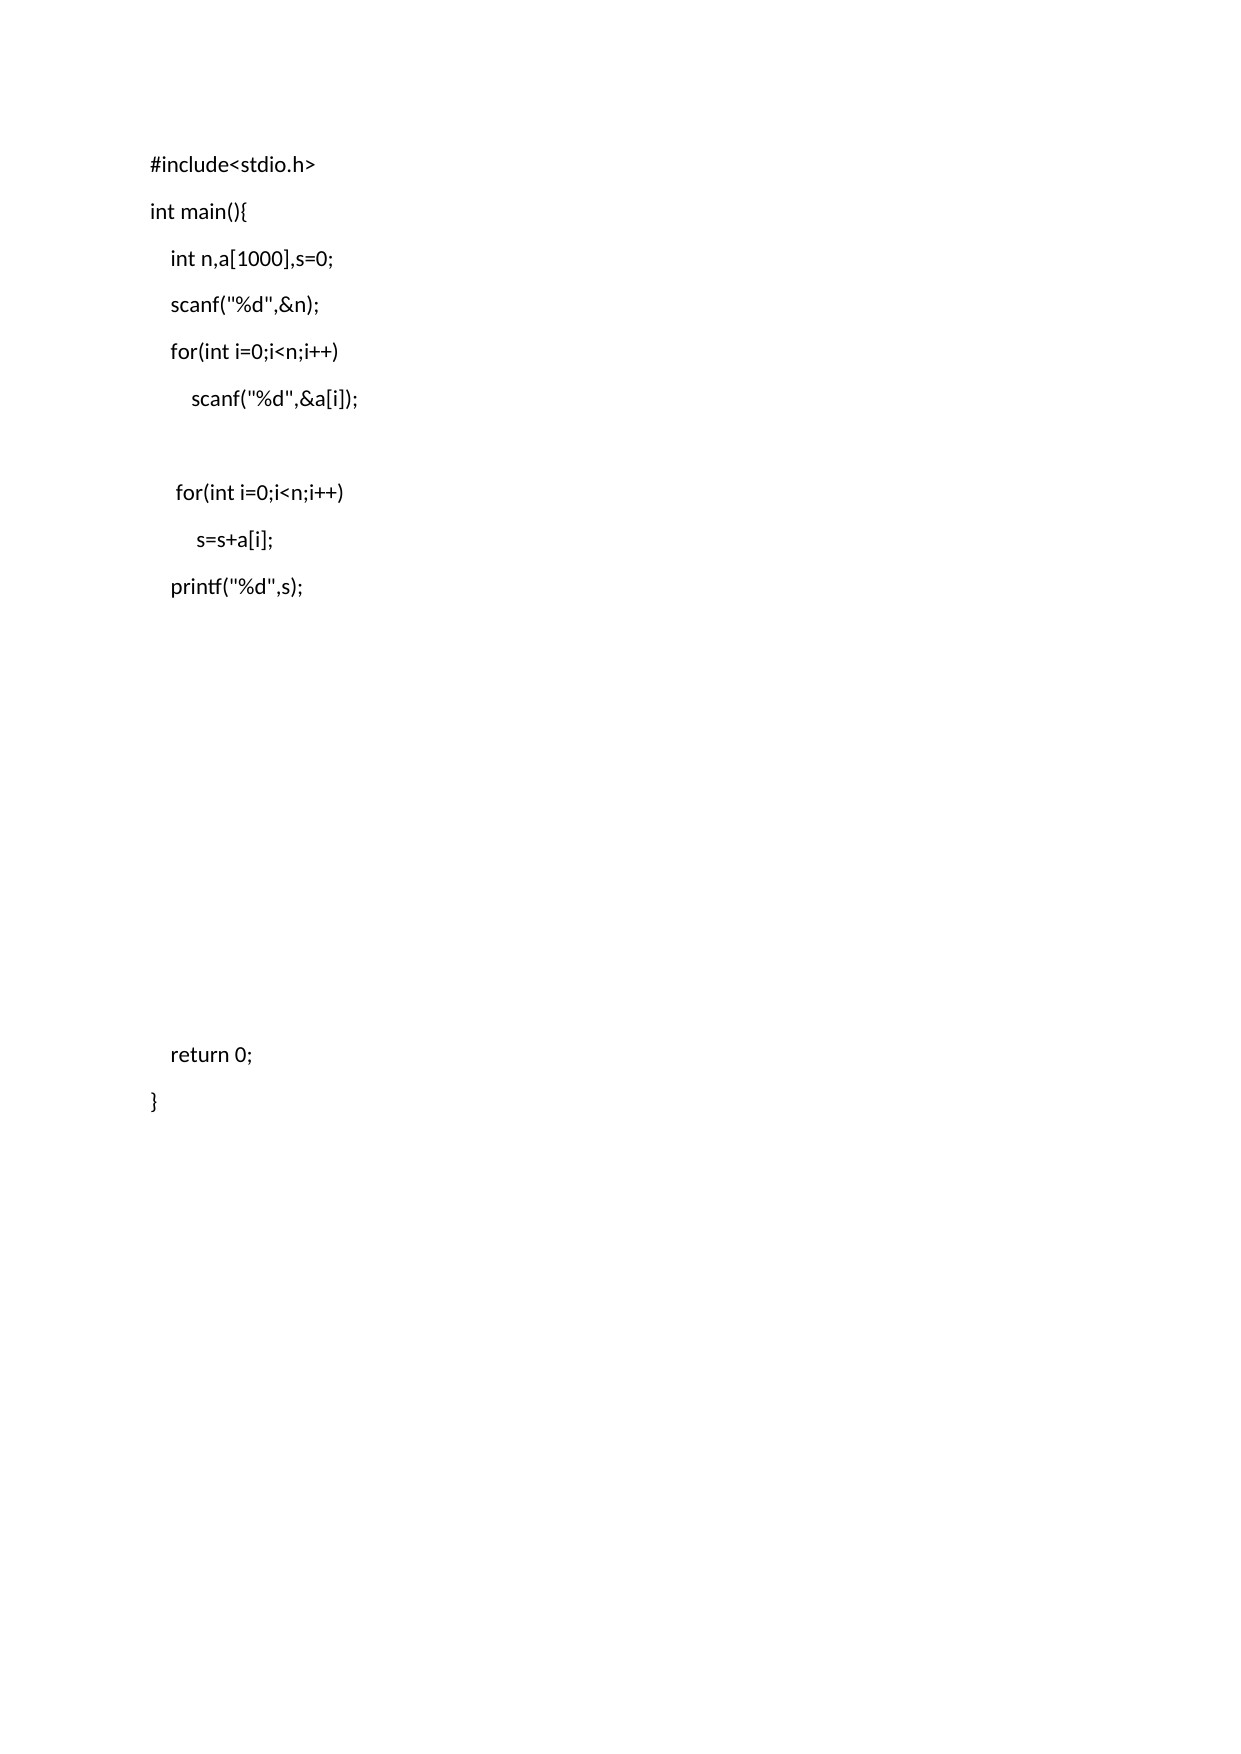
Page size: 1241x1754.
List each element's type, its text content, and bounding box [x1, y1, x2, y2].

text printf("%d",s); [150, 572, 1090, 600]
text int main(){ [150, 197, 1090, 225]
text s=s+a[i]; [150, 525, 1090, 553]
text for(int i=0;i<n;i++) [150, 478, 1090, 506]
text } [150, 1087, 1090, 1116]
text return 0; [150, 1041, 1090, 1069]
text scanf("%d",&a[i]); [150, 384, 1090, 412]
text int n,a[1000],s=0; [150, 244, 1090, 272]
text scanf("%d",&n); [150, 291, 1090, 319]
text for(int i=0;i<n;i++) [150, 337, 1090, 366]
text #include<stdio.h> [150, 150, 1090, 178]
